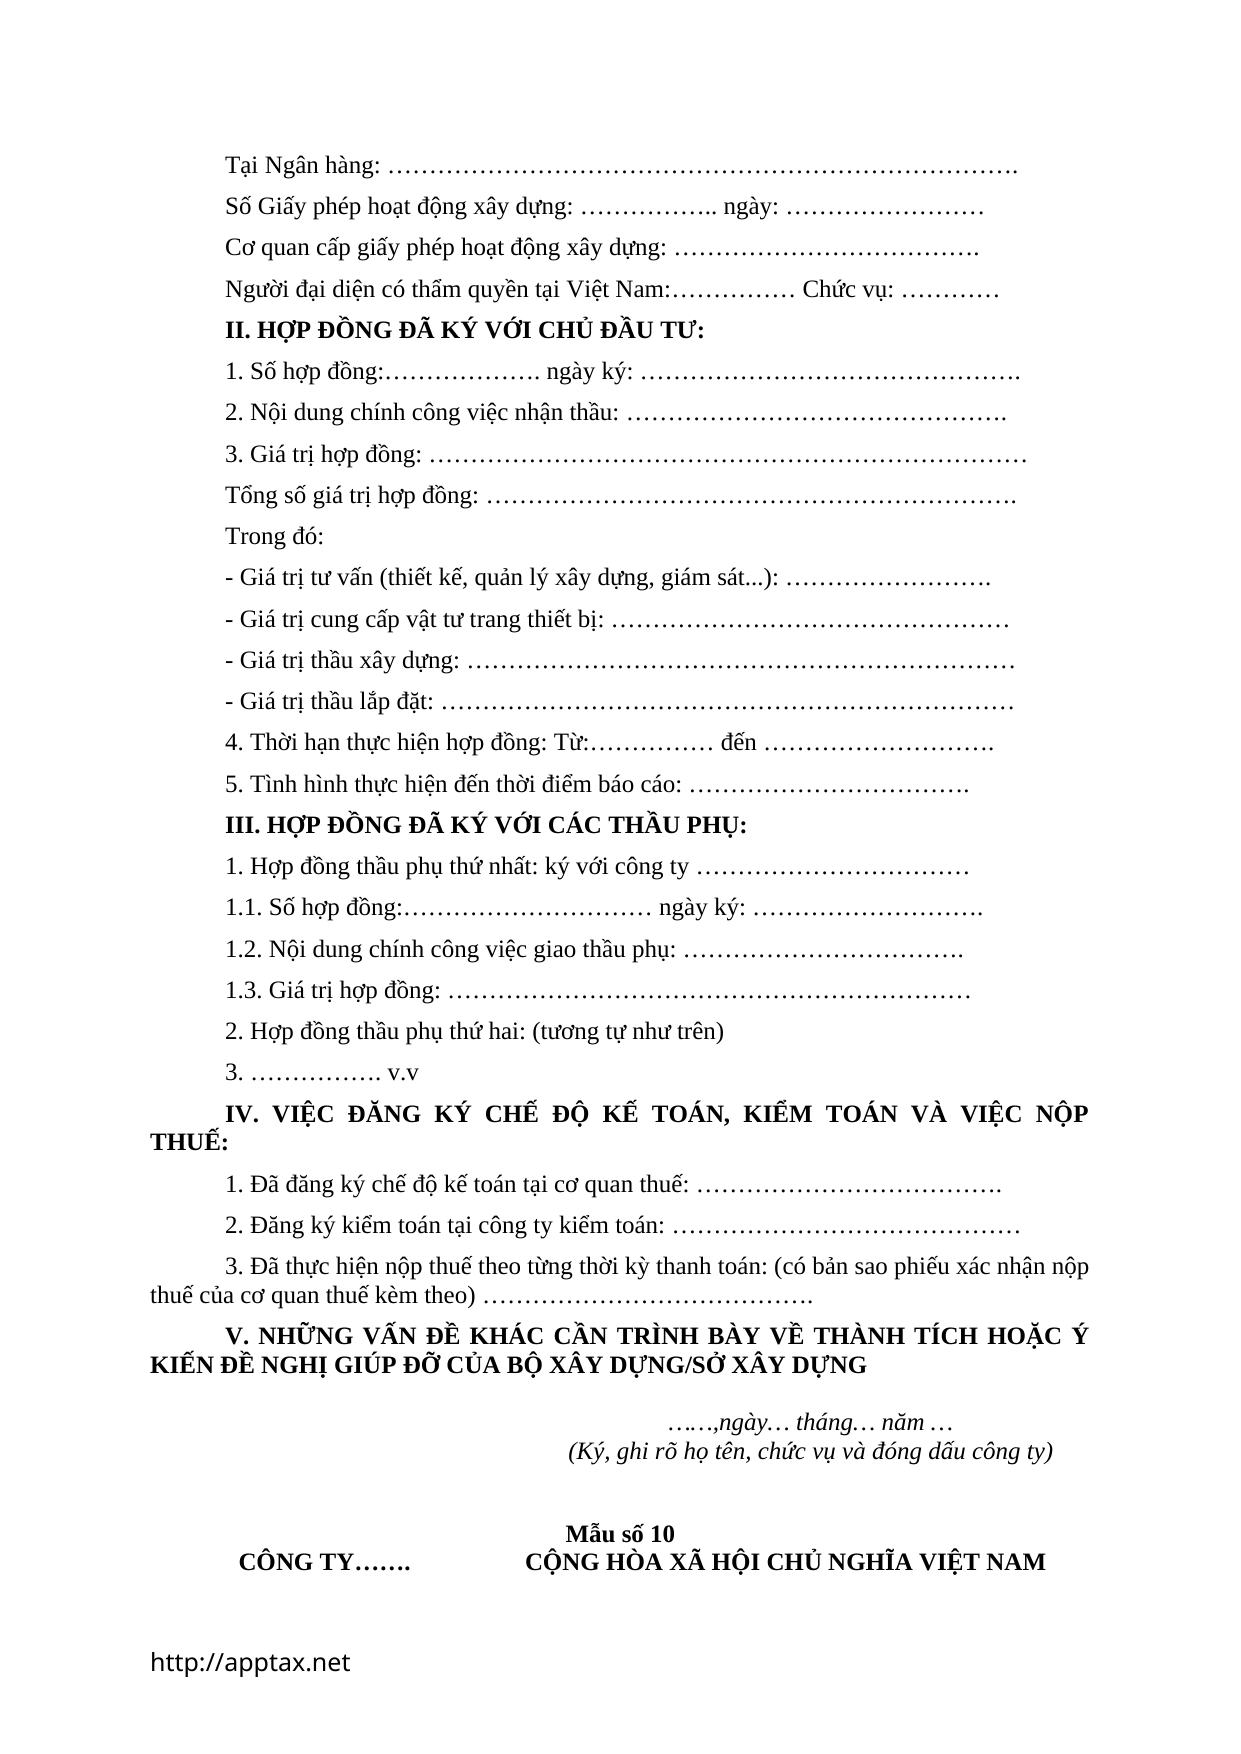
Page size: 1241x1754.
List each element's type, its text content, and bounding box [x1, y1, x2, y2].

text Tại Ngân hàng: …………………………………………………………………. [150, 150, 1090, 179]
text 4. Thời hạn thực hiện hợp đồng: Từ:…………… đến ………………………. [150, 727, 1090, 756]
text 2. Hợp đồng thầu phụ thứ hai: (tương tự như trên) [150, 1016, 1090, 1045]
text 1. Hợp đồng thầu phụ thứ nhất: ký với công ty …………………………… [150, 851, 1090, 880]
text Cơ quan cấp giấy phép hoạt động xây dựng: ………………………………. [150, 232, 1090, 261]
text IV. VIỆC ĐĂNG KÝ CHẾ ĐỘ KẾ TOÁN, KIỂM TOÁN VÀ VIỆC NỘP THUẾ: [150, 1099, 1090, 1156]
text 2. Đăng ký kiểm toán tại công ty kiểm toán: …………………………………… [150, 1210, 1090, 1239]
text 1. Đã đăng ký chế độ kế toán tại cơ quan thuế: ………………………………. [150, 1169, 1090, 1197]
text II. HỢP ĐỒNG ĐÃ KÝ VỚI CHỦ ĐẦU TƯ: [150, 315, 1090, 344]
text 1.1. Số hợp đồng:………………………… ngày ký: ………………………. [150, 892, 1090, 921]
text 1.3. Giá trị hợp đồng: ……………………………………………………… [150, 975, 1090, 1004]
text 2. Nội dung chính công việc nhận thầu: ………………………………………. [150, 397, 1090, 426]
text 5. Tình hình thực hiện đến thời điểm báo cáo: ……………………………. [150, 769, 1090, 797]
text 1. Số hợp đồng:………………. ngày ký: ………………………………………. [150, 356, 1090, 385]
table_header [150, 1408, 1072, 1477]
text Tổng số giá trị hợp đồng: ………………………………………………………. [150, 480, 1090, 509]
text - Giá trị tư vấn (thiết kế, quản lý xây dựng, giám sát...): ……………………. [150, 562, 1090, 591]
text - Giá trị thầu xây dựng: ………………………………………………………… [150, 645, 1090, 674]
text 1.2. Nội dung chính công việc giao thầu phụ: ……………………………. [150, 934, 1090, 962]
text Trong đó: [150, 521, 1090, 550]
text III. HỢP ĐỒNG ĐÃ KÝ VỚI CÁC THẦU PHỤ: [150, 810, 1090, 839]
text 3. Giá trị hợp đồng: ……………………………………………………………… [150, 439, 1090, 467]
text - Giá trị thầu lắp đặt: …………………………………………………………… [150, 686, 1090, 715]
text Số Giấy phép hoạt động xây dựng: …………….. ngày: …………………… [150, 191, 1090, 220]
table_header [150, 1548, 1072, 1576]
text Người đại diện có thẩm quyền tại Việt Nam:…………… Chức vụ: ………… [150, 274, 1090, 302]
text V. NHỮNG VẤN ĐỀ KHÁC CẦN TRÌNH BÀY VỀ THÀNH TÍCH HOẶC Ý KIẾN ĐỀ NGHỊ GIÚP ĐỠ CỦA BỘ XÂY DỰNG/SỞ XÂY DỰNG [150, 1321, 1090, 1379]
text 3. ……………. v.v [150, 1057, 1090, 1086]
text Mẫu số 10 [150, 1519, 1090, 1547]
text 3. Đã thực hiện nộp thuế theo từng thời kỳ thanh toán: (có bản sao phiếu xác nhận nộp thuế của cơ quan thuế kèm theo) …………………………………. [150, 1251, 1090, 1309]
text - Giá trị cung cấp vật tư trang thiết bị: ………………………………………… [150, 604, 1090, 632]
